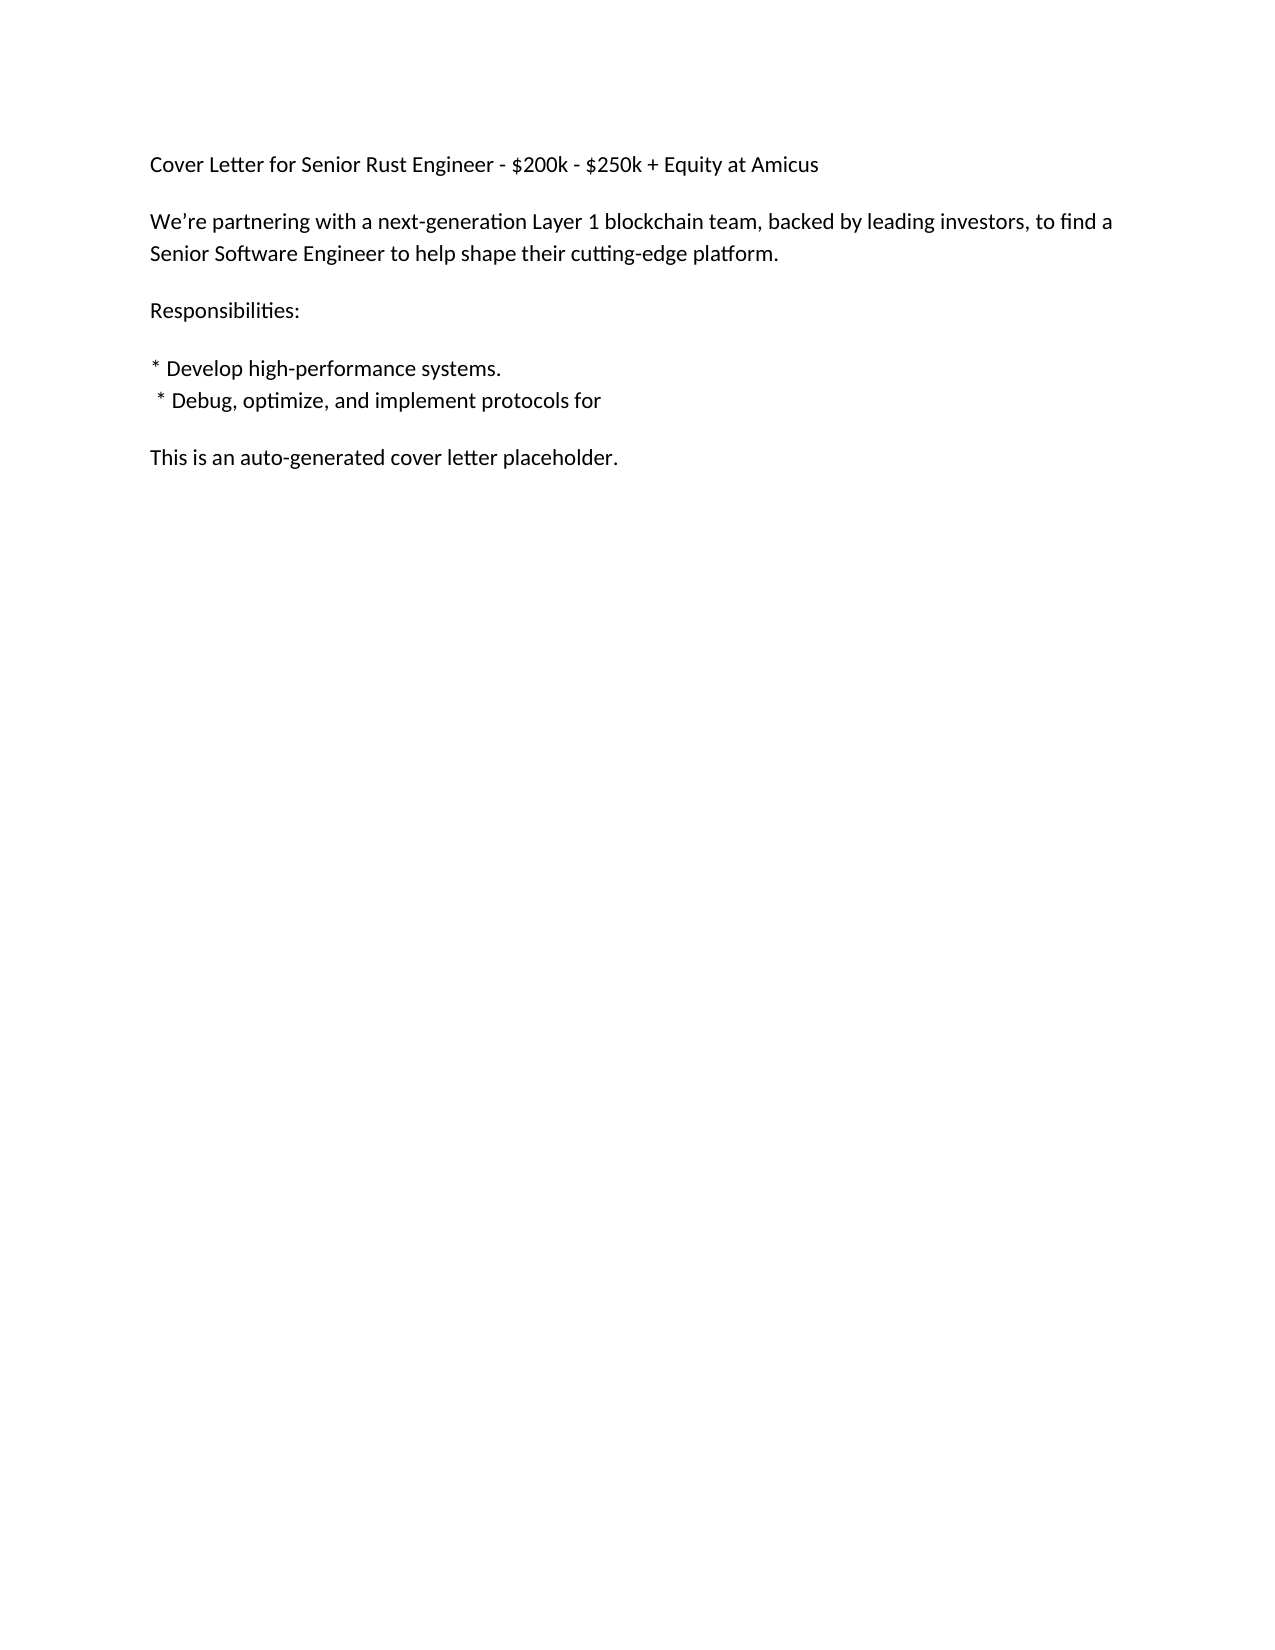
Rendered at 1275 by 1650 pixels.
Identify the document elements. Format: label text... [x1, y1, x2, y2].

text Responsibilities: [150, 297, 1125, 324]
text * Develop high-performance systems. * Debug, optimize, and implement protocols for [150, 354, 1125, 414]
text Cover Letter for Senior Rust Engineer - $200k - $250k + Equity at Amicus [150, 150, 1125, 178]
text We’re partnering with a next-generation Layer 1 blockchain team, backed by leading investors, to find a Senior Software Engineer to help shape their cutting-edge platform. [150, 207, 1125, 267]
text This is an auto-generated cover letter placeholder. [150, 443, 1125, 471]
